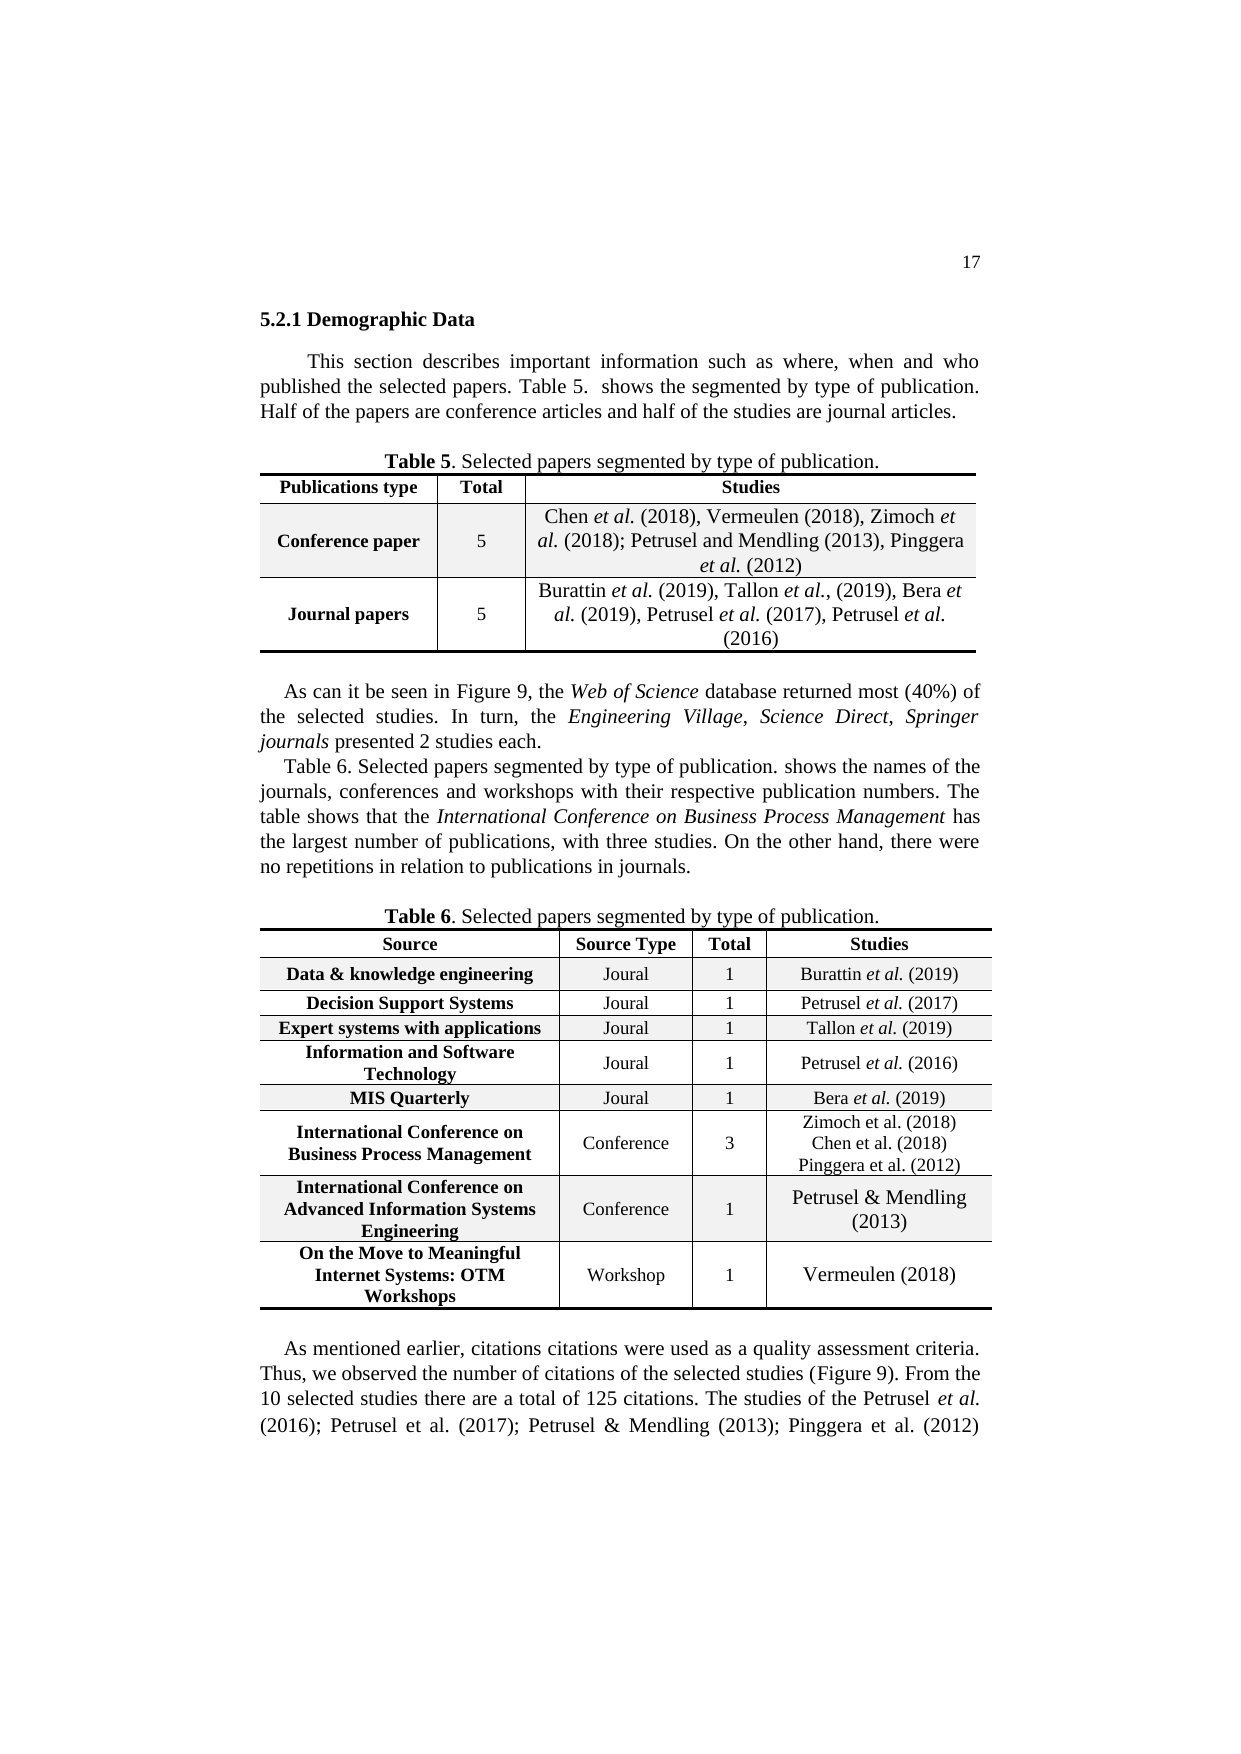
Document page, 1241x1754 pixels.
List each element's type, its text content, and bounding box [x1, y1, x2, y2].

table_cell Petrusel et al. (2016) [767, 1041, 992, 1084]
text This section describes important information such as where, when and who published the selected papers. Table 5 shows the segmented by type of publication. Half of the papers are conference articles and half of the studies are journal articles. [260, 348, 980, 423]
table_header Total [438, 476, 525, 503]
table_cell 1 [693, 1041, 766, 1084]
table_cell Journal papers [260, 578, 437, 650]
table_cell Zimoch et al. (2018) Chen et al. (2018) Pinggera et al. (2012) [767, 1111, 992, 1175]
table_cell 5 [438, 578, 525, 650]
table_cell International Conference on Advanced Information Systems Engineering [260, 1176, 559, 1241]
table_cell 1 [693, 1016, 766, 1040]
table_header Studies [767, 931, 992, 957]
table_cell Vermeulen (2018) [767, 1242, 992, 1307]
table_cell Data & knowledge engineering [260, 958, 559, 989]
table_cell International Conference on Business Process Management [260, 1111, 559, 1175]
table_cell Conference paper [260, 504, 437, 577]
table_cell On the Move to Meaningful Internet Systems: OTM Workshops [260, 1242, 559, 1307]
table_cell Burattin et al. (2019) [767, 958, 992, 989]
table_cell 1 [693, 958, 766, 989]
table_cell MIS Quarterly [260, 1085, 559, 1109]
table_cell Joural [560, 1016, 692, 1040]
table_cell Information and Software Technology [260, 1041, 559, 1084]
table_cell Conference [560, 1176, 692, 1241]
table_cell Joural [560, 1085, 692, 1109]
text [260, 1335, 980, 1438]
table_cell 1 [693, 1085, 766, 1109]
table_cell 1 [693, 1176, 766, 1241]
table_cell Joural [560, 991, 692, 1015]
table_header Total [693, 931, 766, 957]
table_header Source Type [560, 931, 692, 957]
table_cell 5 [438, 504, 525, 577]
table_cell Expert systems with applications [260, 1016, 559, 1040]
table_cell Chen et al. (2018), Vermeulen (2018), Zimoch et al. (2018); Petrusel and Mendling (2013), Pinggera et al. (2012) [526, 504, 976, 577]
text Table 6. Selected papers segmented by type of publication. [260, 903, 980, 928]
text Table 6 shows the names of the journals, conferences and workshops with their respective publication numbers. The table shows that the International Conference on Business Process Management has the largest number of publications, with three studies. On the other hand, there were no repetitions in relation to publications in journals. [260, 753, 980, 878]
table_cell Joural [560, 1041, 692, 1084]
table_cell 3 [693, 1111, 766, 1175]
table_header Publications type [260, 476, 437, 503]
table_cell 1 [693, 1242, 766, 1307]
table_cell Workshop [560, 1242, 692, 1307]
subtitle 5.2.1 Demographic Data [260, 307, 980, 331]
table_header Studies [526, 476, 976, 503]
text As can it be seen in Figure 7, the Web of Science database returned most (40%) of the selected studies. In turn, the Engineering Village, Science Direct, Springer journals presented 2 studies each. [260, 678, 980, 753]
table_cell Petrusel et al. (2017) [767, 991, 992, 1015]
table_cell Burattin et al. (2019), Tallon et al., (2019), Bera et al. (2019), Petrusel et al. (2017), Petrusel et al. (2016) [526, 578, 976, 650]
table_header Source [260, 931, 559, 957]
table_cell Decision Support Systems [260, 991, 559, 1015]
table_cell Petrusel & Mendling (2013) [767, 1176, 992, 1241]
text Table 5. Selected papers segmented by type of publication. [260, 448, 980, 473]
table_cell Bera et al. (2019) [767, 1085, 992, 1109]
table_cell Tallon et al. (2019) [767, 1016, 992, 1040]
table_cell Conference [560, 1111, 692, 1175]
table_cell Joural [560, 958, 692, 989]
table_cell 1 [693, 991, 766, 1015]
